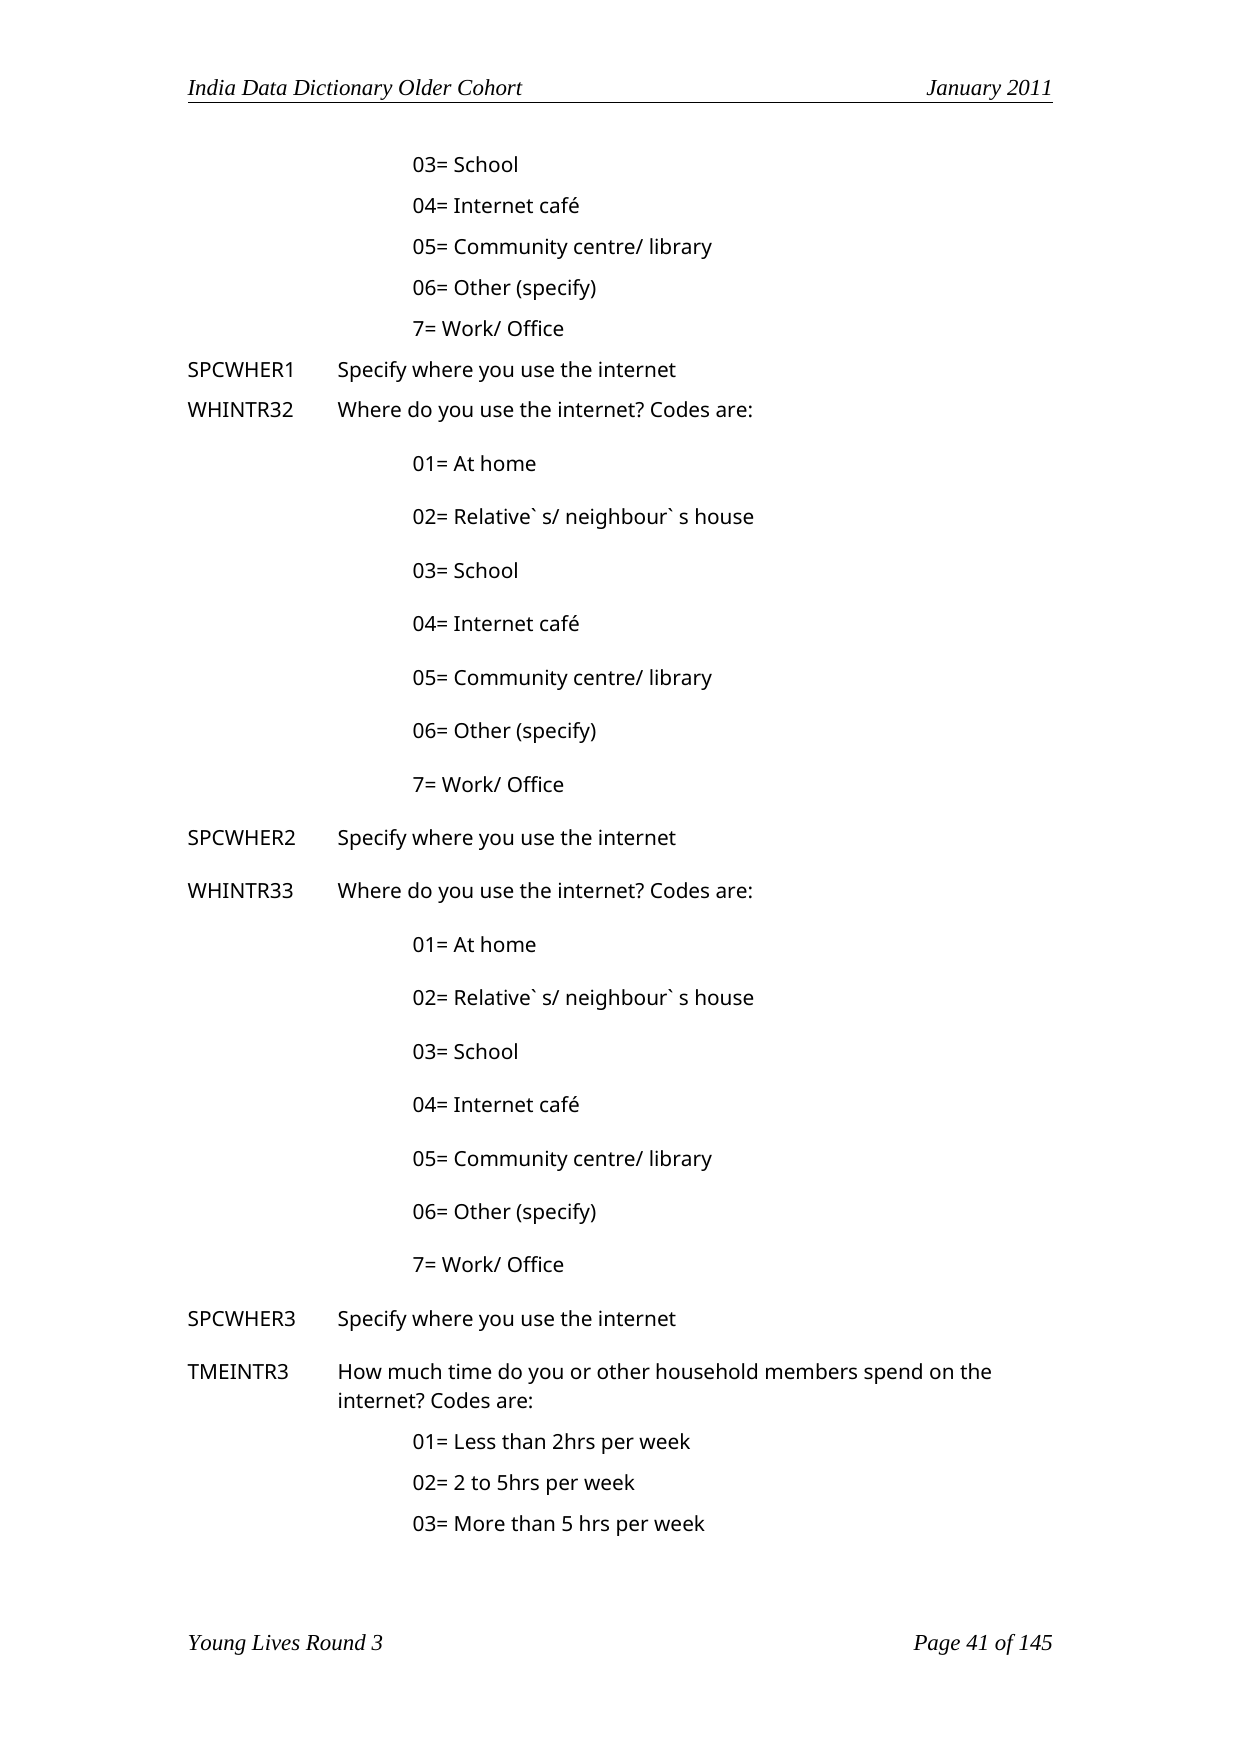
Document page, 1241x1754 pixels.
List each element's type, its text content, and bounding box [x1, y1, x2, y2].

text 01= Less than 2hrs per week [412, 1427, 1053, 1455]
text TMEINTR3 How much time do you or other household members spend on the internet? Codes are: [187, 1357, 1053, 1414]
text 03= More than 5 hrs per week [412, 1509, 1053, 1537]
text 02= Relative` s/ neighbour` s house [412, 983, 1053, 1012]
text 06= Other (specify) [412, 716, 1053, 745]
text 03= School [412, 556, 1053, 584]
text WHINTR32 Where do you use the internet? Codes are: [187, 396, 1053, 424]
text 05= Community centre/ library [412, 232, 1053, 260]
text 05= Community centre/ library [412, 663, 1053, 691]
text WHINTR33 Where do you use the internet? Codes are: [187, 877, 1053, 905]
text 06= Other (specify) [412, 1197, 1053, 1226]
text 7= Work/ Office [412, 314, 1053, 342]
text 04= Internet café [412, 1090, 1053, 1119]
text SPCWHER3 Specify where you use the internet [187, 1304, 1053, 1332]
text 03= School [412, 1037, 1053, 1065]
text 7= Work/ Office [412, 770, 1053, 798]
text 06= Other (specify) [412, 273, 1053, 301]
text 03= School [412, 150, 1053, 178]
text 04= Internet café [412, 609, 1053, 638]
text 01= At home [412, 449, 1053, 477]
text 05= Community centre/ library [412, 1144, 1053, 1172]
text SPCWHER1 Specify where you use the internet [187, 355, 1053, 383]
text 04= Internet café [412, 191, 1053, 219]
text 02= 2 to 5hrs per week [412, 1468, 1053, 1496]
text SPCWHER2 Specify where you use the internet [187, 823, 1053, 852]
text 02= Relative` s/ neighbour` s house [412, 502, 1053, 531]
text 01= At home [412, 930, 1053, 958]
text 7= Work/ Office [412, 1251, 1053, 1279]
